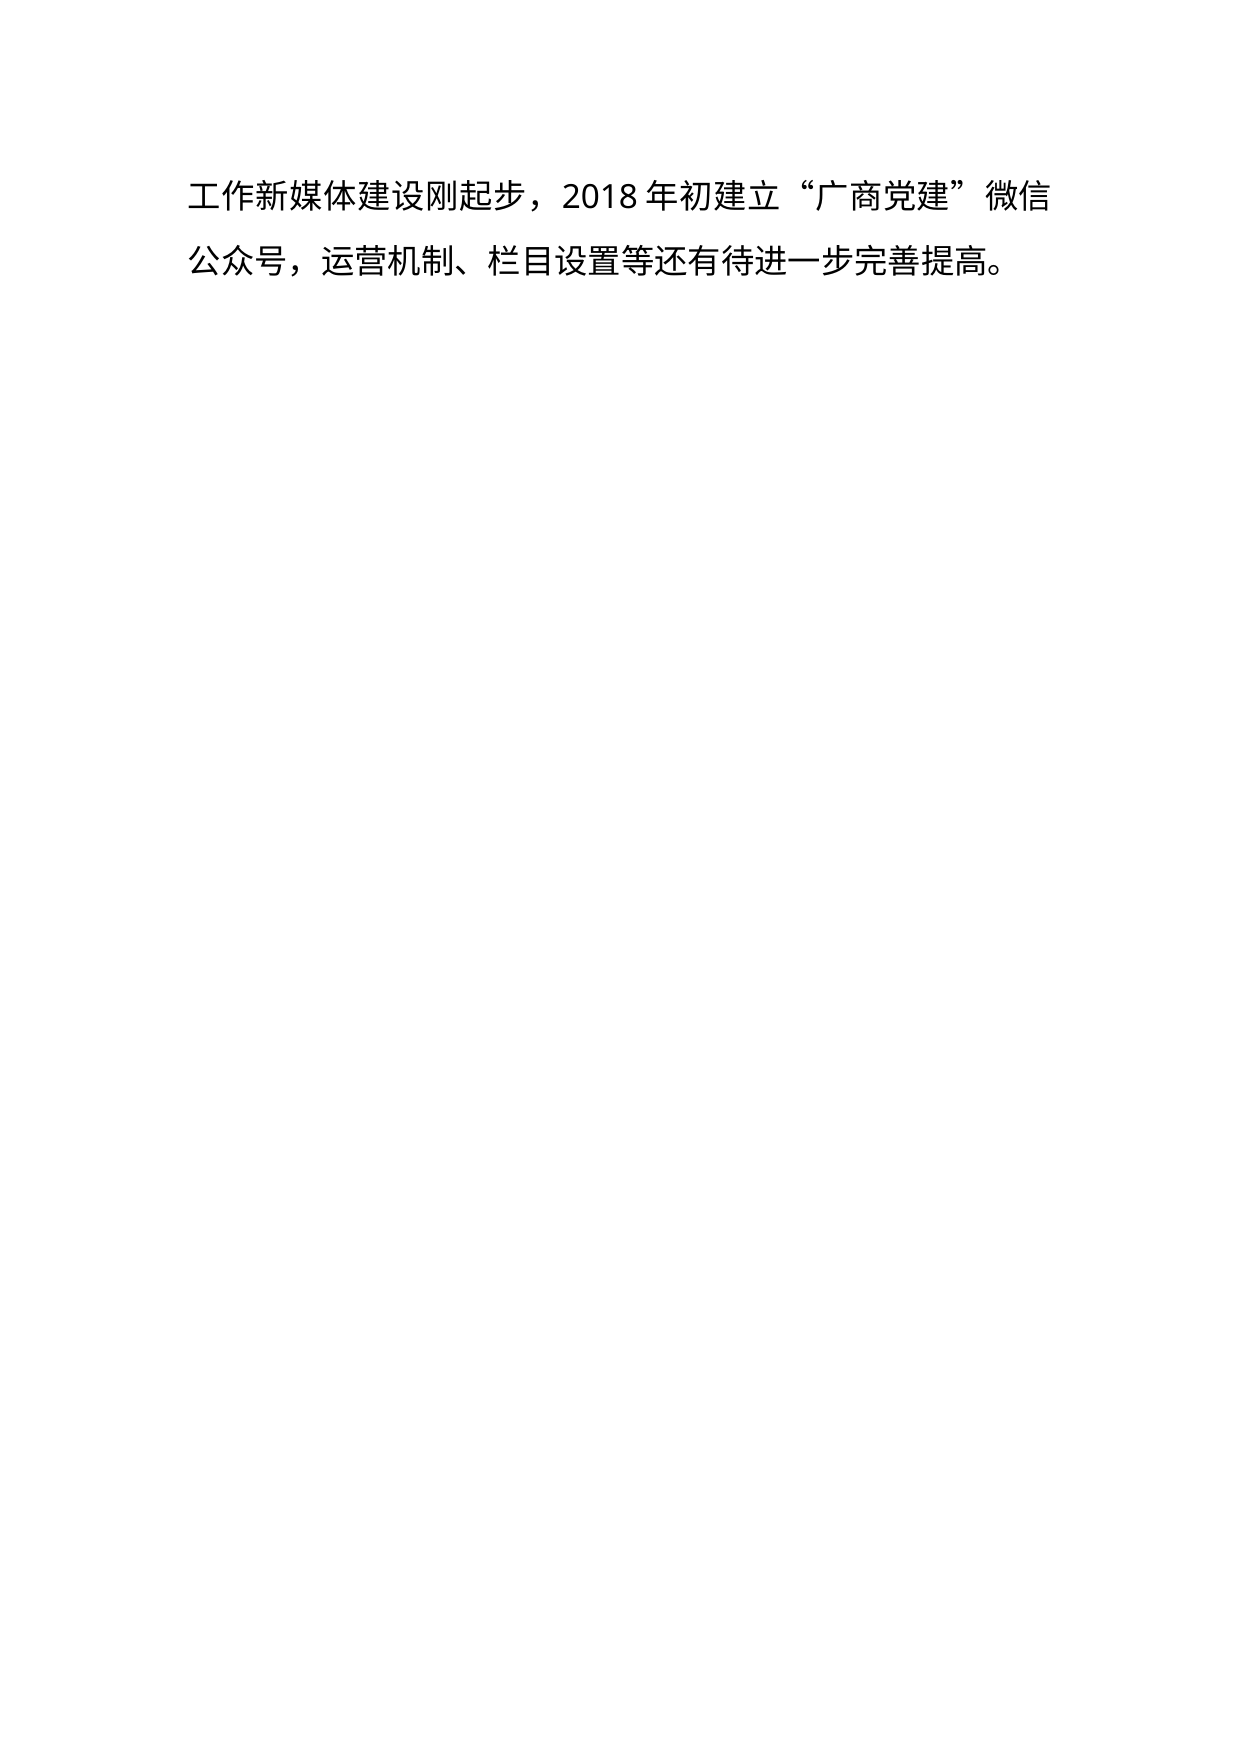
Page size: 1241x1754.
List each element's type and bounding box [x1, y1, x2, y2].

text [187, 162, 1053, 292]
